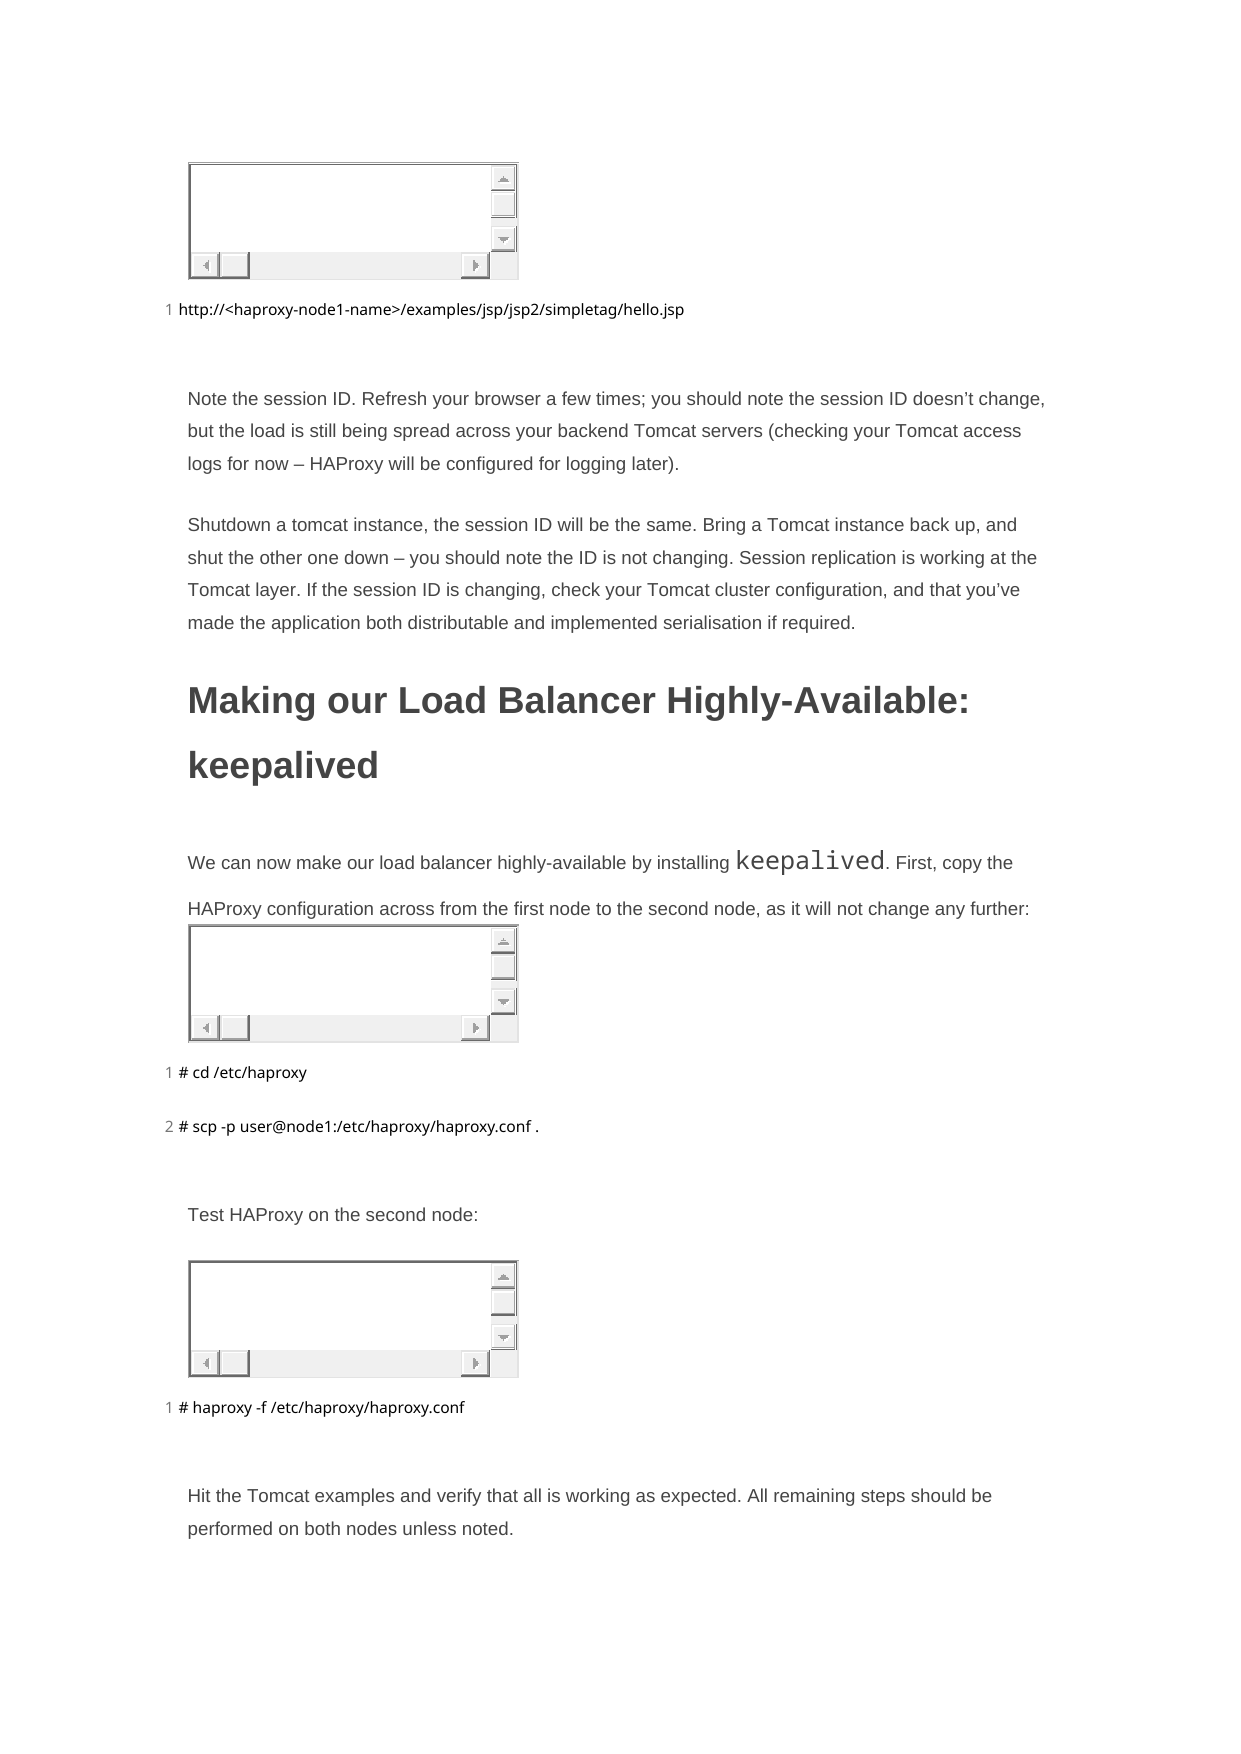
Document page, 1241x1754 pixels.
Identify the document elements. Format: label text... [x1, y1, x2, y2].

text Shutdown a tomcat instance, the session ID will be the same. Bring a Tomcat instance back up, and shut the other one down – you should note the ID is not changing. Session replication is working at the Tomcat layer. If the session ID is changing, check your Tomcat cluster configuration, and that you’ve made the application both distributable and implemented serialisation if required. [187, 508, 1053, 638]
subtitle Making our Load Balancer Highly-Available: keepalived [187, 668, 1053, 798]
table_header http://<haproxy-node1-name>/examples/jsp/jsp2/simpletag/hello.jsp [177, 292, 993, 353]
text We can now make our load balancer highly-available by installing keepalived. First, copy the HAProxy configuration across from the first node to the second node, as it will not change any further: [187, 827, 1053, 924]
text Note the session ID. Refresh your browser a few times; you should note the session ID doesn’t change, but the load is still being spread across your backend Tomcat servers (checking your Tomcat access logs for now – HAProxy will be configured for logging later). [187, 382, 1053, 479]
text Test HAProxy on the second node: [187, 1198, 1053, 1231]
table_header # haproxy -f /etc/haproxy/haproxy.conf [177, 1390, 993, 1450]
table_header 1 [161, 1390, 177, 1450]
table_header 1 [161, 292, 177, 353]
text Hit the Tomcat examples and verify that all is working as expected. All remaining steps should be performed on both nodes unless noted. [187, 1479, 1053, 1544]
table_header # cd /etc/haproxy # scp -p user@node1:/etc/haproxy/haproxy.conf . [177, 1054, 993, 1169]
table_header 1 2 [161, 1054, 177, 1169]
